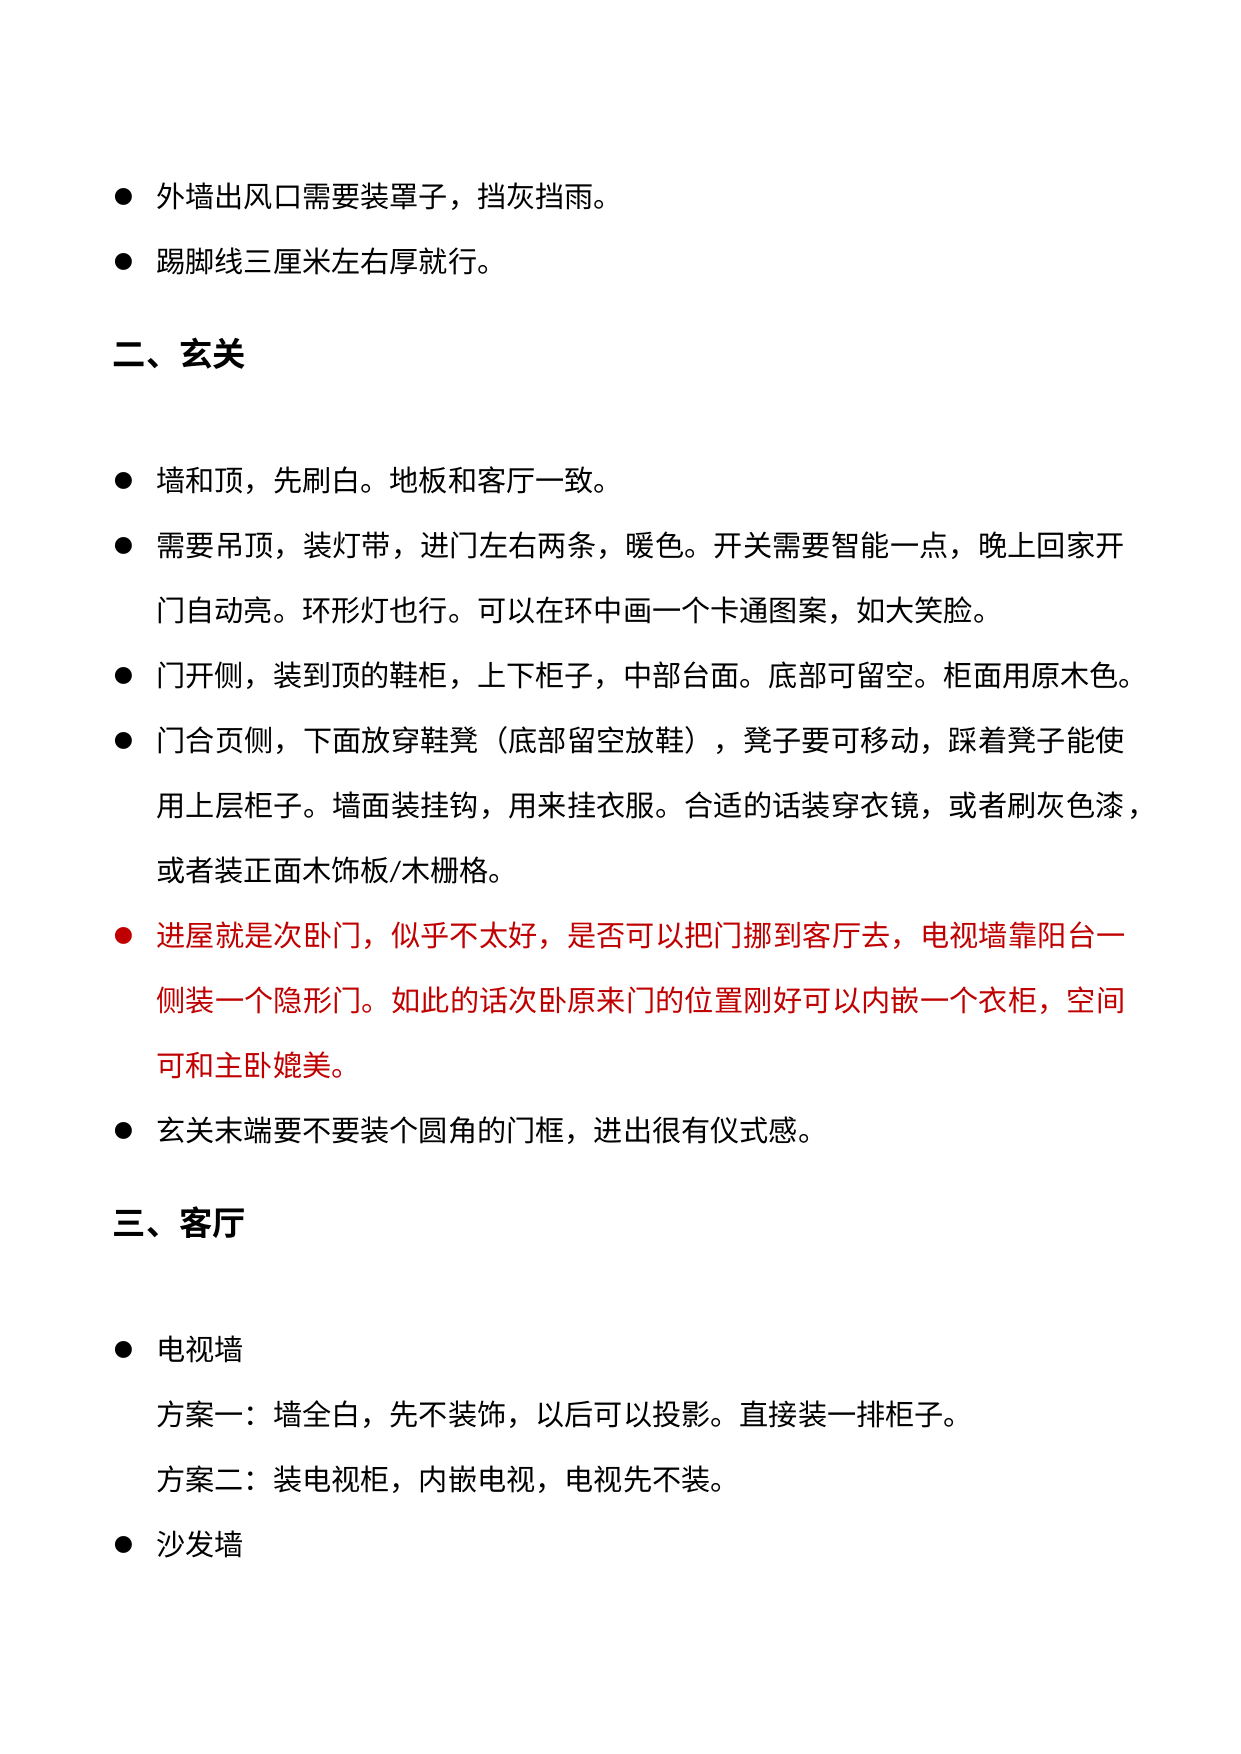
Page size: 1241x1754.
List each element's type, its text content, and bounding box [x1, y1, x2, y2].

subtitle 二、玄关 [112, 319, 1128, 384]
list 墙和顶，先刷白。地板和客厅一致。 [112, 446, 1128, 511]
list 电视墙 [112, 1316, 1128, 1381]
list 门开侧，装到顶的鞋柜，上下柜子，中部台面。底部可留空。柜面用原木色。 [112, 641, 1128, 706]
list 沙发墙 [112, 1511, 1128, 1576]
list 方案二：装电视柜，内嵌电视，电视先不装。 [156, 1446, 1128, 1511]
subtitle 三、客厅 [112, 1188, 1128, 1253]
list 玄关末端要不要装个圆角的门框，进出很有仪式感。 [112, 1096, 1128, 1161]
list 方案一：墙全白，先不装饰，以后可以投影。直接装一排柜子。 [156, 1381, 1128, 1446]
list 踢脚线三厘米左右厚就行。 [112, 227, 1128, 292]
list 外墙出风口需要装罩子，挡灰挡雨。 [112, 162, 1128, 227]
list 门合页侧，下面放穿鞋凳（底部留空放鞋），凳子要可移动，踩着凳子能使用上层柜子。墙面装挂钩，用来挂衣服。合适的话装穿衣镜，或者刷灰色漆，或者装正面木饰板/木栅格。 [112, 706, 1128, 901]
list 进屋就是次卧门，似乎不太好，是否可以把门挪到客厅去，电视墙靠阳台一侧装一个隐形门。如此的话次卧原来门的位置刚好可以内嵌一个衣柜，空间可和主卧媲美。 [112, 901, 1128, 1096]
list 需要吊顶，装灯带，进门左右两条，暖色。开关需要智能一点，晚上回家开门自动亮。环形灯也行。可以在环中画一个卡通图案，如大笑脸。 [112, 511, 1128, 641]
